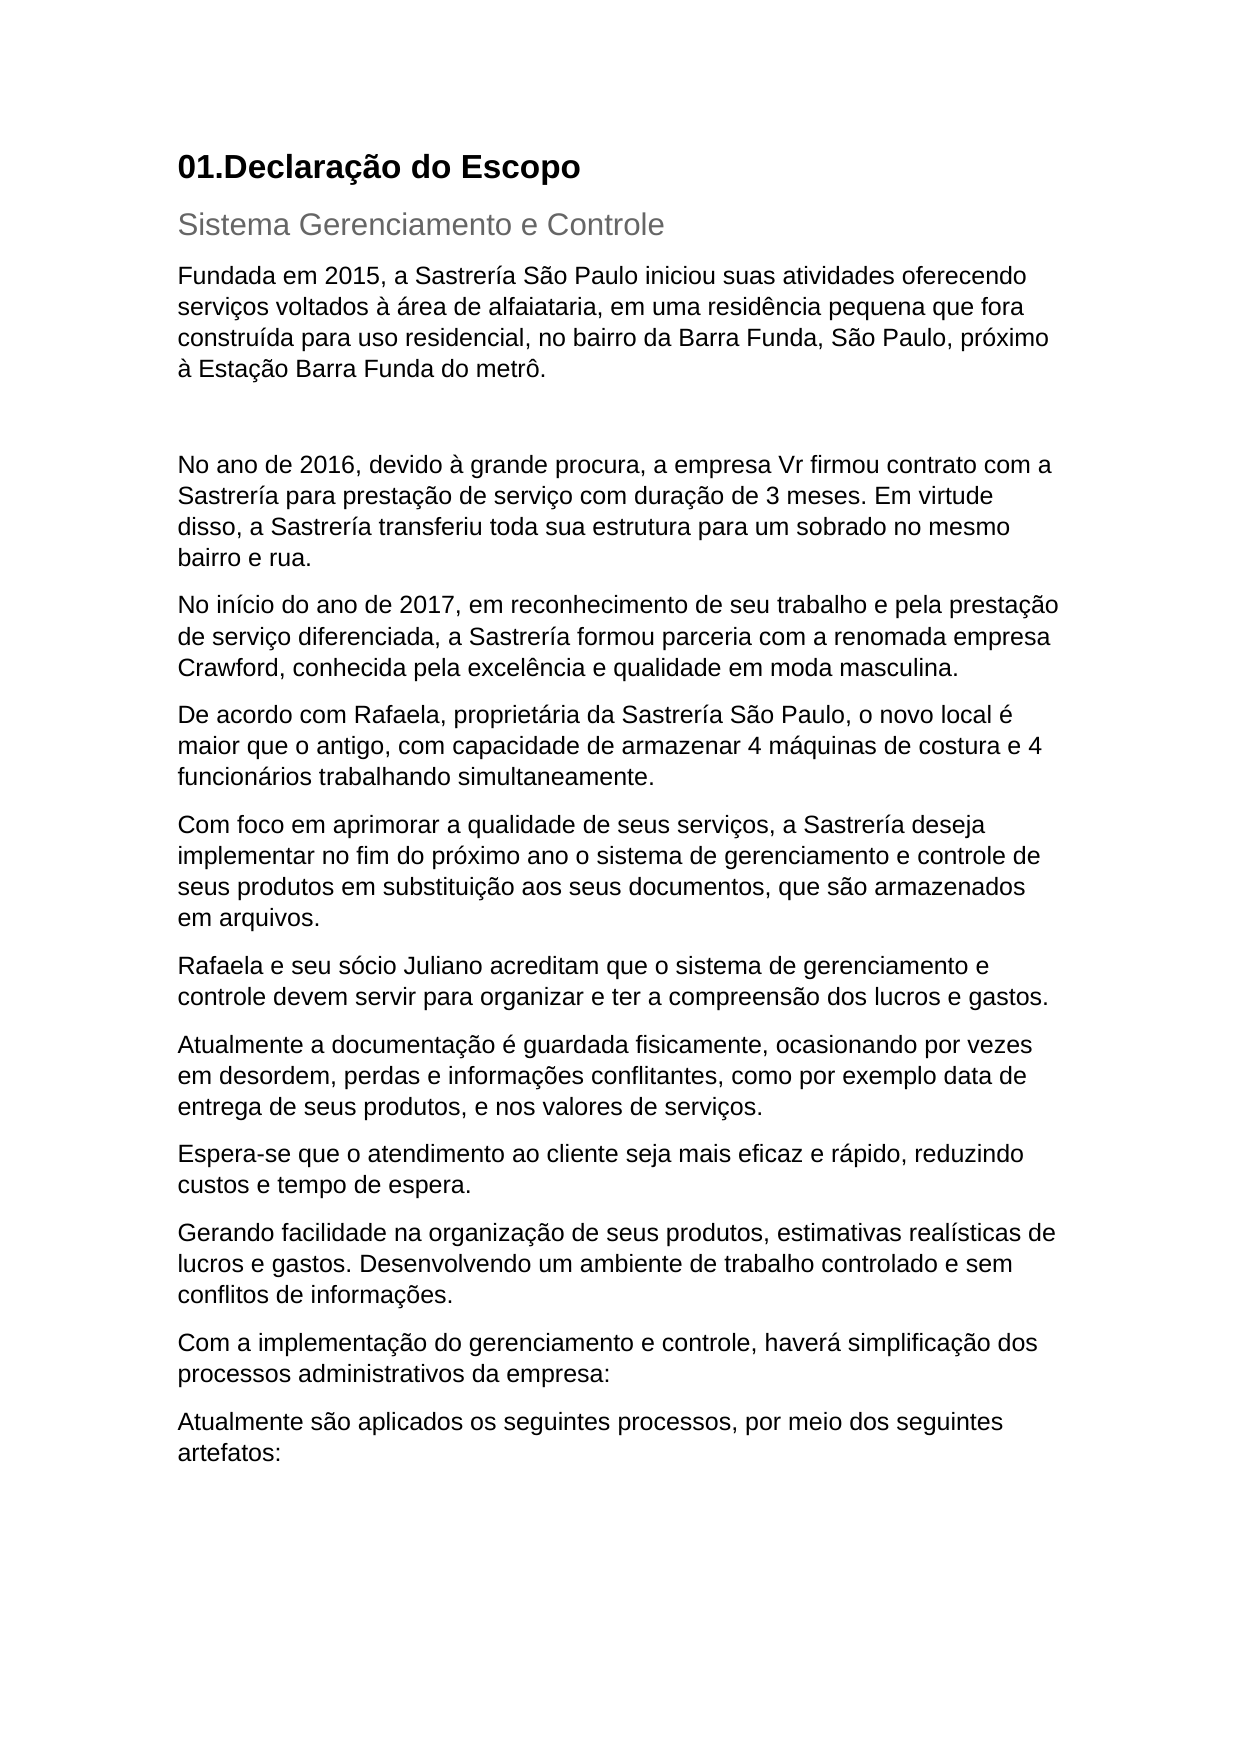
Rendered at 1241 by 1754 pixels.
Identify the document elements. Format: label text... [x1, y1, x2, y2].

text Com foco em aprimorar a qualidade de seus serviços, a Sastrería deseja implementar no fim do próximo ano o sistema de gerenciamento e controle de seus produtos em substituição aos seus documentos, que são armazenados em arquivos. [177, 810, 1063, 932]
text Com a implementação do gerenciamento e controle, haverá simplificação dos processos administrativos da empresa: [177, 1328, 1063, 1388]
text Atualmente são aplicados os seguintes processos, por meio dos seguintes artefatos: [177, 1407, 1063, 1467]
text Sistema Gerenciamento e Controle [177, 206, 1063, 242]
text No ano de 2016, devido à grande procura, a empresa Vr firmou contrato com a Sastrería para prestação de serviço com duração de 3 meses. Em virtude disso, a Sastrería transferiu toda sua estrutura para um sobrado no mesmo bairro e rua. [177, 450, 1063, 572]
text Gerando facilidade na organização de seus produtos, estimativas realísticas de lucros e gastos. Desenvolvendo um ambiente de trabalho controlado e sem conflitos de informações. [177, 1218, 1063, 1309]
text Atualmente a documentação é guardada fisicamente, ocasionando por vezes em desordem, perdas e informações conflitantes, como por exemplo data de entrega de seus produtos, e nos valores de serviços. [177, 1030, 1063, 1121]
text No início do ano de 2017, em reconhecimento de seu trabalho e pela prestação de serviço diferenciada, a Sastrería formou parceria com a renomada empresa Crawford, conhecida pela excelência e qualidade em moda masculina. [177, 591, 1063, 681]
text Fundada em 2015, a Sastrería São Paulo iniciou suas atividades oferecendo serviços voltados à área de alfaiataria, em uma residência pequena que fora construída para uso residencial, no bairro da Barra Funda, São Paulo, próximo à Estação Barra Funda do metrô. [177, 261, 1063, 383]
text Rafaela e seu sócio Juliano acreditam que o sistema de gerenciamento e controle devem servir para organizar e ter a compreensão dos lucros e gastos. [177, 951, 1063, 1011]
text 01.Declaração do Escopo [177, 148, 1063, 186]
text De acordo com Rafaela, proprietária da Sastrería São Paulo, o novo local é maior que o antigo, com capacidade de armazenar 4 máquinas de costura e 4 funcionários trabalhando simultaneamente. [177, 700, 1063, 791]
text Espera-se que o atendimento ao cliente seja mais eficaz e rápido, reduzindo custos e tempo de espera. [177, 1139, 1063, 1199]
